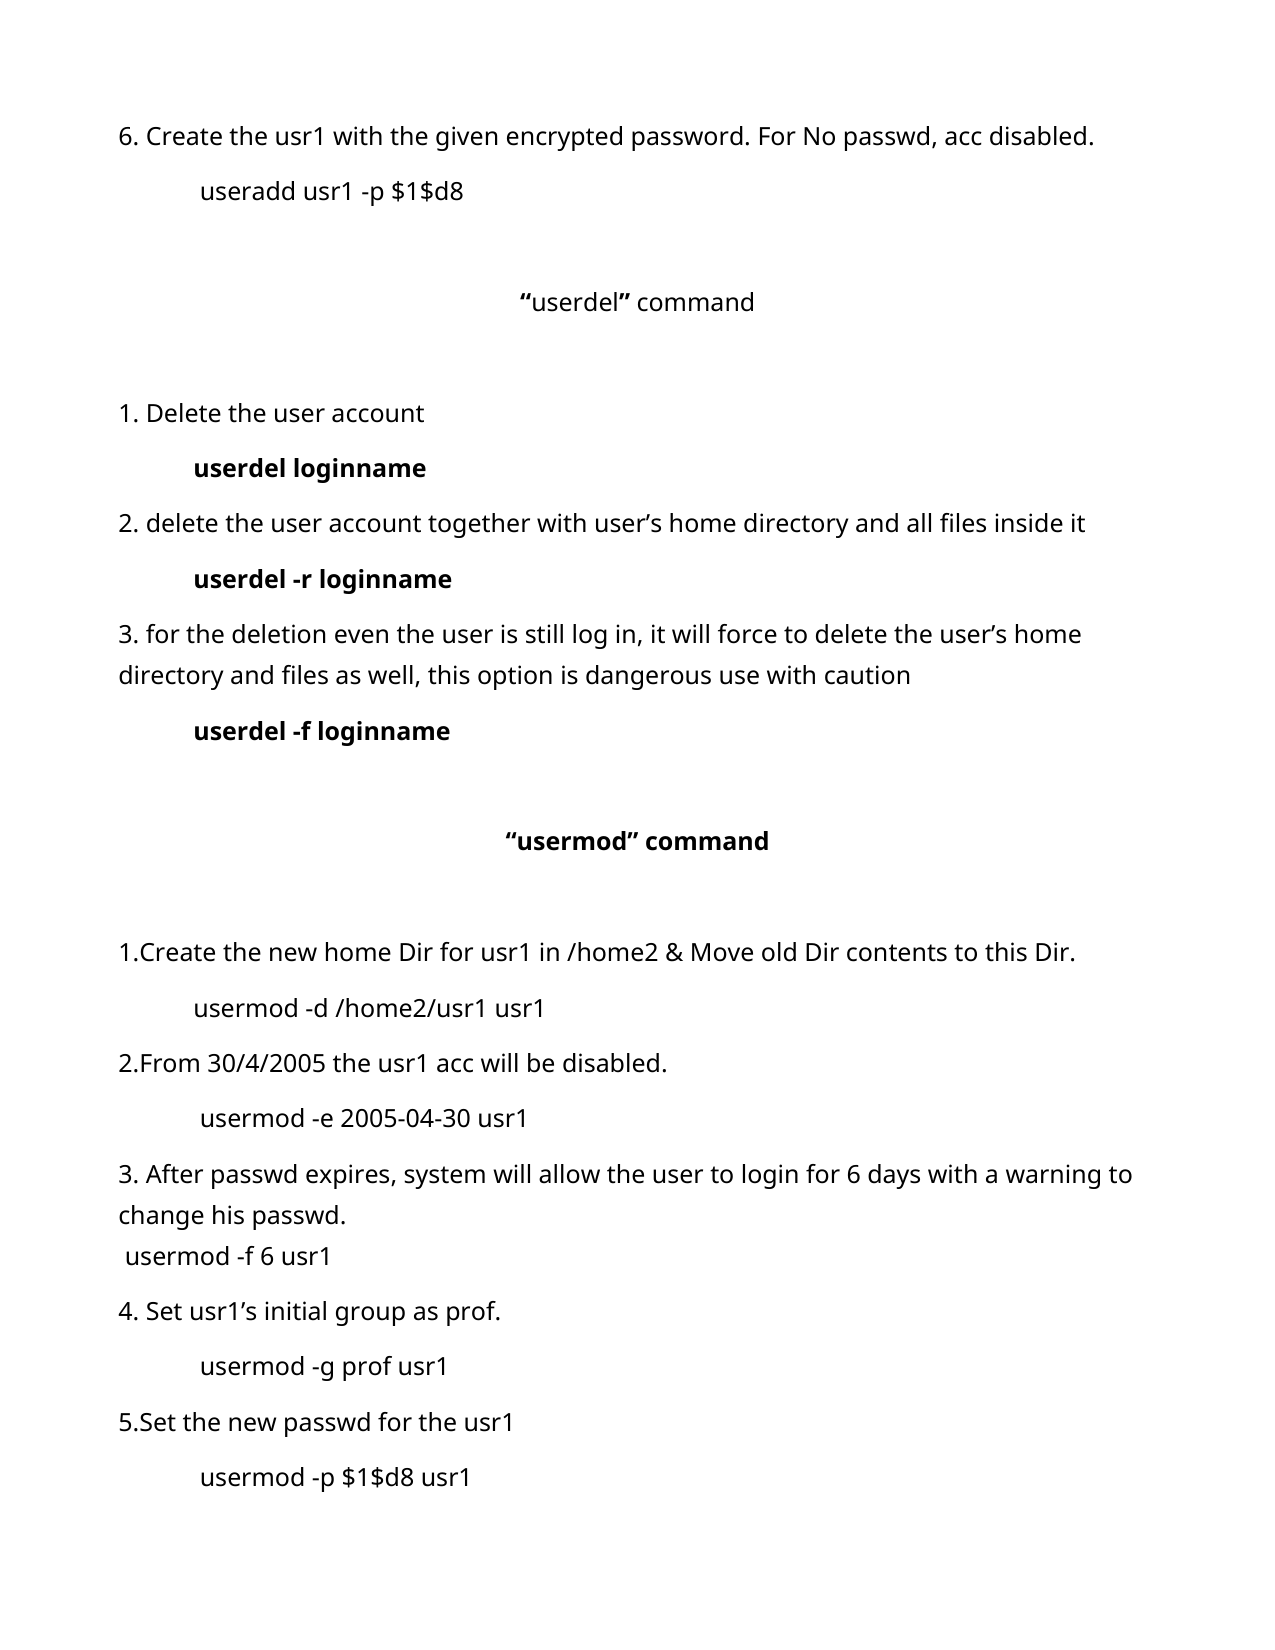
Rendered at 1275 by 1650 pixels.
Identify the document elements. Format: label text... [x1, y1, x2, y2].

text usermod -d /home2/usr1 usr1 [118, 990, 1157, 1024]
text 1.Create the new home Dir for usr1 in /home2 & Move old Dir contents to this Dir. [118, 935, 1157, 969]
text 2. delete the user account together with user’s home directory and all files inside it [118, 506, 1157, 540]
text “usermod” command [118, 824, 1157, 858]
text userdel -f loginname [118, 713, 1157, 747]
text 1. Delete the user account [118, 395, 1157, 429]
text 5.Set the new passwd for the usr1 [118, 1404, 1157, 1438]
text 3. After passwd expires, system will allow the user to login for 6 days with a warning to change his passwd. usermod -f 6 usr1 [118, 1156, 1157, 1272]
text 4. Set usr1’s initial group as prof. [118, 1293, 1157, 1328]
text 6. Create the usr1 with the given encrypted password. For No passwd, acc disabled. [118, 118, 1157, 152]
text usermod -g prof usr1 [118, 1349, 1157, 1383]
text usermod -p $1$d8 usr1 [118, 1460, 1157, 1494]
text useradd usr1 -p $1$d8 [118, 173, 1157, 208]
text userdel loginname [118, 451, 1157, 485]
text userdel -r loginname [118, 561, 1157, 596]
text 2.From 30/4/2005 the usr1 acc will be disabled. [118, 1046, 1157, 1080]
text “userdel” command [118, 284, 1157, 318]
text 3. for the deletion even the user is still log in, it will force to delete the user’s home directory and files as well, this option is dangerous use with caution [118, 617, 1157, 692]
text usermod -e 2005-04-30 usr1 [118, 1101, 1157, 1135]
